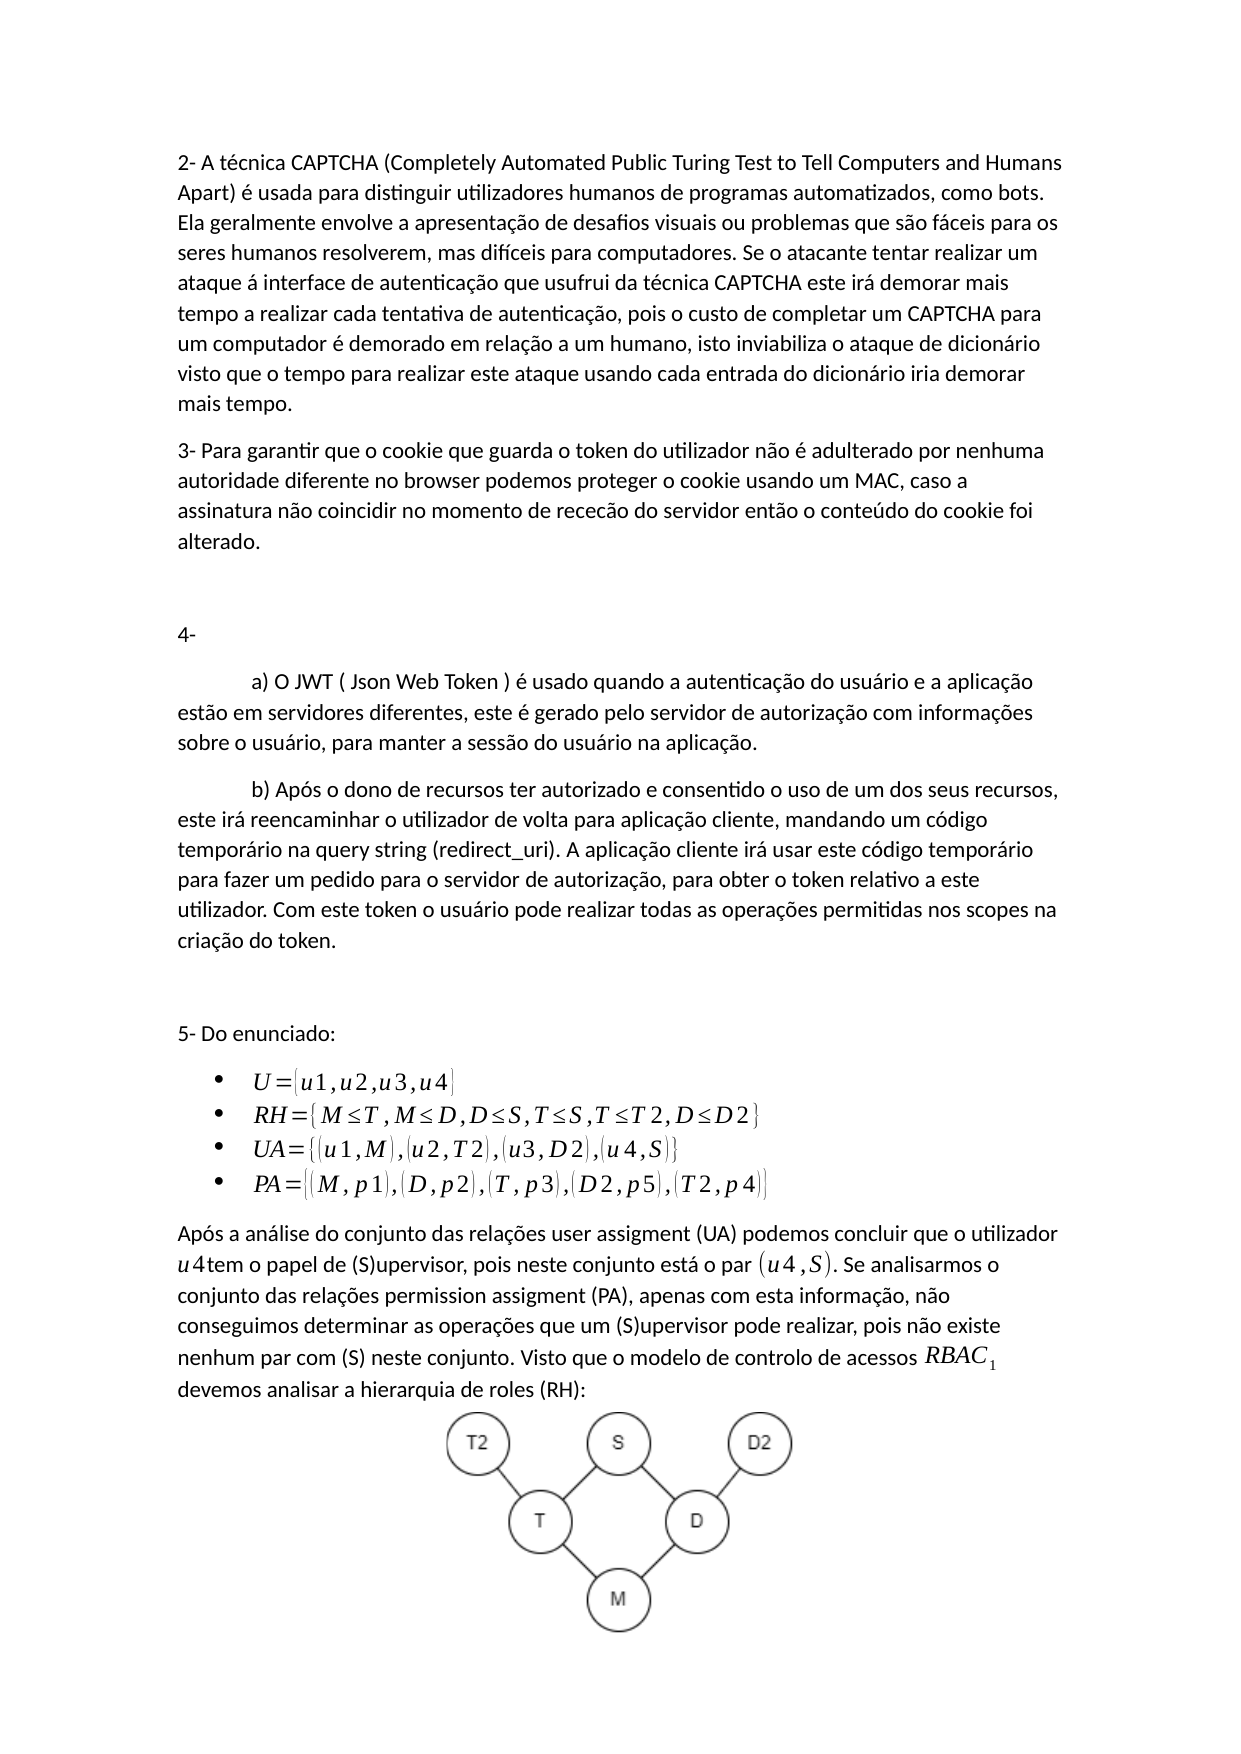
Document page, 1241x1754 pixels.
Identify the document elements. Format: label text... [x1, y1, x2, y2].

text Após a análise do conjunto das relações user assigment (UA) podemos concluir que o utilizador tem o papel de (S)upervisor, pois neste conjunto está o par . Se analisarmos o conjunto das relações permission assigment (PA), apenas com esta informação, não conseguimos determinar as operações que um (S)upervisor pode realizar, pois não existe nenhum par com (S) neste conjunto. Visto que o modelo de controlo de acessos devemos analisar a hierarquia de roles (RH): [177, 1219, 1063, 1403]
text 3- Para garantir que o cookie que guarda o token do utilizador não é adulterado por nenhuma autoridade diferente no browser podemos proteger o cookie usando um MAC, caso a assinatura não coincidir no momento de rececão do servidor então o conteúdo do cookie foi alterado. [177, 436, 1063, 555]
picture [446, 1412, 794, 1634]
text 2- A técnica CAPTCHA (Completely Automated Public Turing Test to Tell Computers and Humans Apart) é usada para distinguir utilizadores humanos de programas automatizados, como bots. Ela geralmente envolve a apresentação de desafios visuais ou problemas que são fáceis para os seres humanos resolverem, mas difíceis para computadores. Se o atacante tentar realizar um ataque á interface de autenticação que usufrui da técnica CAPTCHA este irá demorar mais tempo a realizar cada tentativa de autenticação, pois o custo de completar um CAPTCHA para um computador é demorado em relação a um humano, isto inviabiliza o ataque de dicionário visto que o tempo para realizar este ataque usando cada entrada do dicionário iria demorar mais tempo. [177, 148, 1063, 417]
text a) O JWT ( Json Web Token ) é usado quando a autenticação do usuário e a aplicação estão em servidores diferentes, este é gerado pelo servidor de autorização com informações sobre o usuário, para manter a sessão do usuário na aplicação. [177, 667, 1063, 756]
text b) Após o dono de recursos ter autorizado e consentido o uso de um dos seus recursos, este irá reencaminhar o utilizador de volta para aplicação cliente, mandando um código temporário na query string (redirect_uri). A aplicação cliente irá usar este código temporário para fazer um pedido para o servidor de autorização, para obter o token relativo a este utilizador. Com este token o usuário pode realizar todas as operações permitidas nos scopes na criação do token. [177, 775, 1063, 954]
text 5- Do enunciado: [177, 1019, 1063, 1047]
text 4- [177, 621, 1063, 648]
